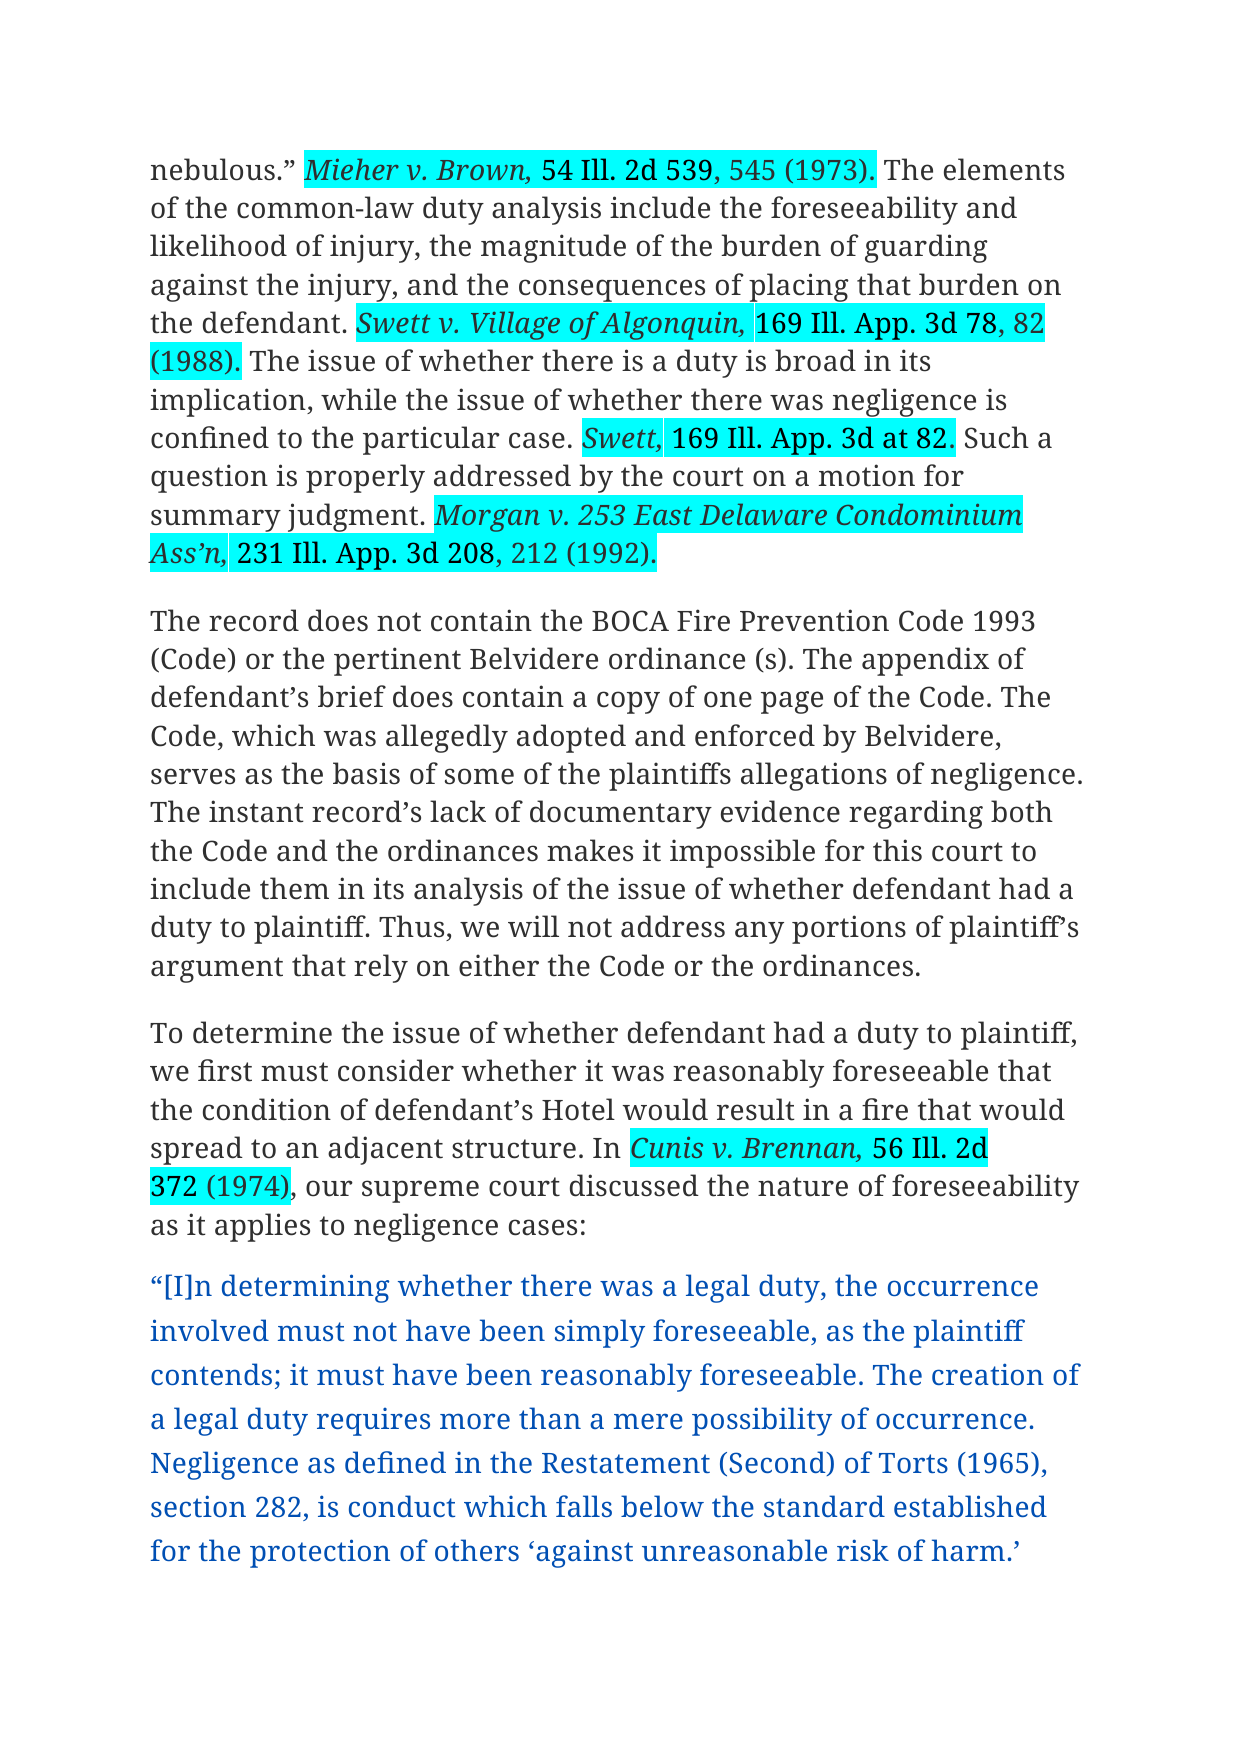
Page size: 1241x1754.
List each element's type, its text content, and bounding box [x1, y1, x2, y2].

text The record does not contain the BOCA Fire Prevention Code 1993 (Code) or the pertinent Belvidere ordinance (s). The appendix of defendant’s brief does contain a copy of one page of the Code. The Code, which was allegedly adopted and enforced by Belvidere, serves as the basis of some of the plaintiffs allegations of negligence. The instant record’s lack of documentary evidence regarding both the Code and the ordinances makes it impossible for this court to include them in its analysis of the issue of whether defendant had a duty to plaintiff. Thus, we will not address any portions of plaintiff’s argument that rely on either the Code or the ordinances. [150, 601, 1090, 984]
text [150, 1267, 1090, 1569]
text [150, 150, 1090, 572]
text To determine the issue of whether defendant had a duty to plaintiff, we first must consider whether it was reasonably foreseeable that the condition of defendant’s Hotel would result in a fire that would spread to an adjacent structure. In Cunis v. Brennan, 56 Ill. 2d 372 (1974), our supreme court discussed the nature of foreseeability as it applies to negligence cases: [150, 1013, 1090, 1243]
